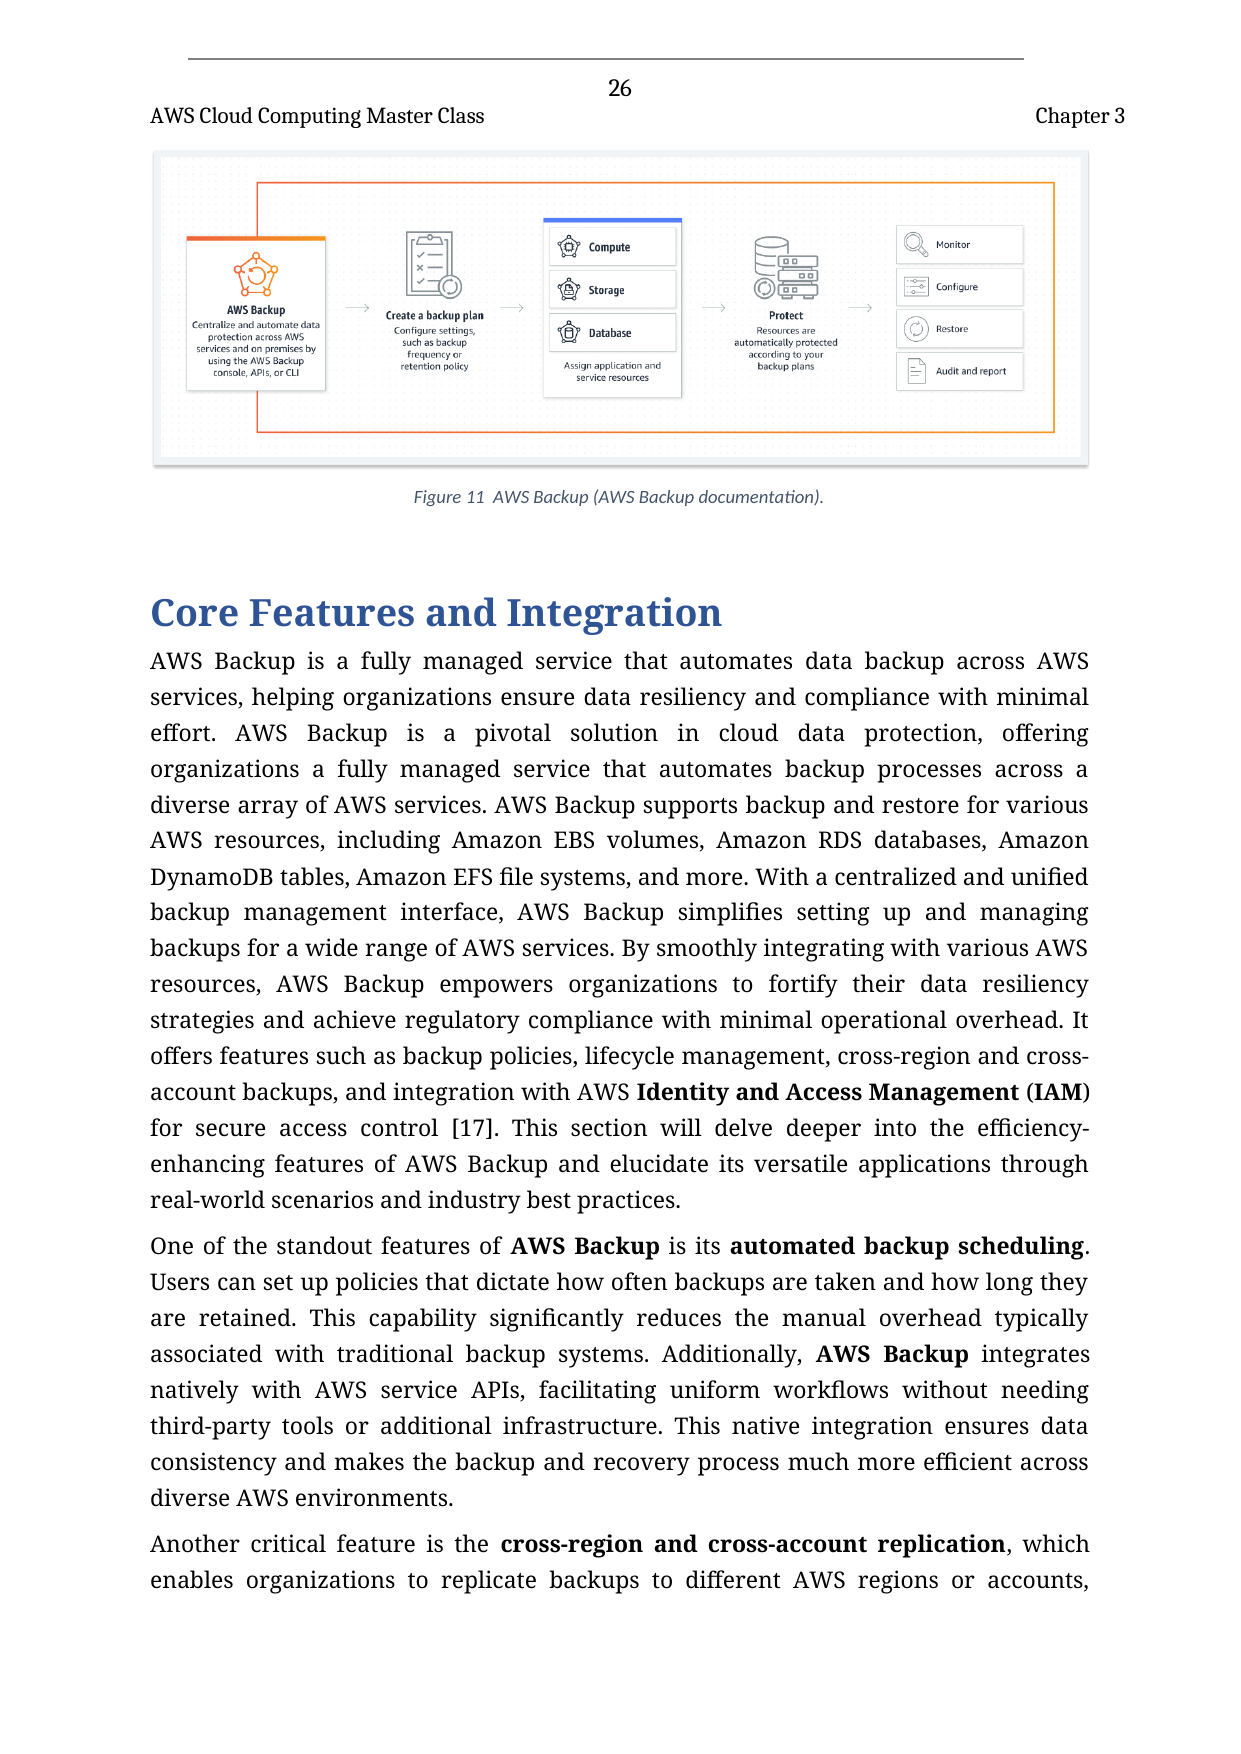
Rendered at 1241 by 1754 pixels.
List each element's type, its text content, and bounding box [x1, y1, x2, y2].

text Figure 11 AWS Backup (AWS Backup documentation). [150, 486, 1090, 508]
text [150, 1528, 1090, 1595]
picture [150, 150, 1091, 471]
text AWS Backup is a fully managed service that automates data backup across AWS services, helping organizations ensure data resiliency and compliance with minimal effort. AWS Backup is a pivotal solution in cloud data protection, offering organizations a fully managed service that automates backup processes across a diverse array of AWS services. AWS Backup supports backup and restore for various AWS resources, including Amazon EBS volumes, Amazon RDS databases, Amazon DynamoDB tables, Amazon EFS file systems, and more. With a centralized and unified backup management interface, AWS Backup simplifies setting up and managing backups for a wide range of AWS services. By smoothly integrating with various AWS resources, AWS Backup empowers organizations to fortify their data resiliency strategies and achieve regulatory compliance with minimal operational overhead. It offers features such as backup policies, lifecycle management, cross-region and cross-account backups, and integration with AWS Identity and Access Management (IAM) for secure access control. This section will delve deeper into the efficiency-enhancing features of AWS Backup and elucidate its versatile applications through real-world scenarios and industry best practices. [150, 645, 1090, 1215]
subtitle Core Features and Integration [150, 586, 1090, 637]
text One of the standout features of AWS Backup is its automated backup scheduling. Users can set up policies that dictate how often backups are taken and how long they are retained. This capability significantly reduces the manual overhead typically associated with traditional backup systems. Additionally, AWS Backup integrates natively with AWS service APIs, facilitating uniform workflows without needing third-party tools or additional infrastructure. This native integration ensures data consistency and makes the backup and recovery process much more efficient across diverse AWS environments. [150, 1230, 1090, 1513]
